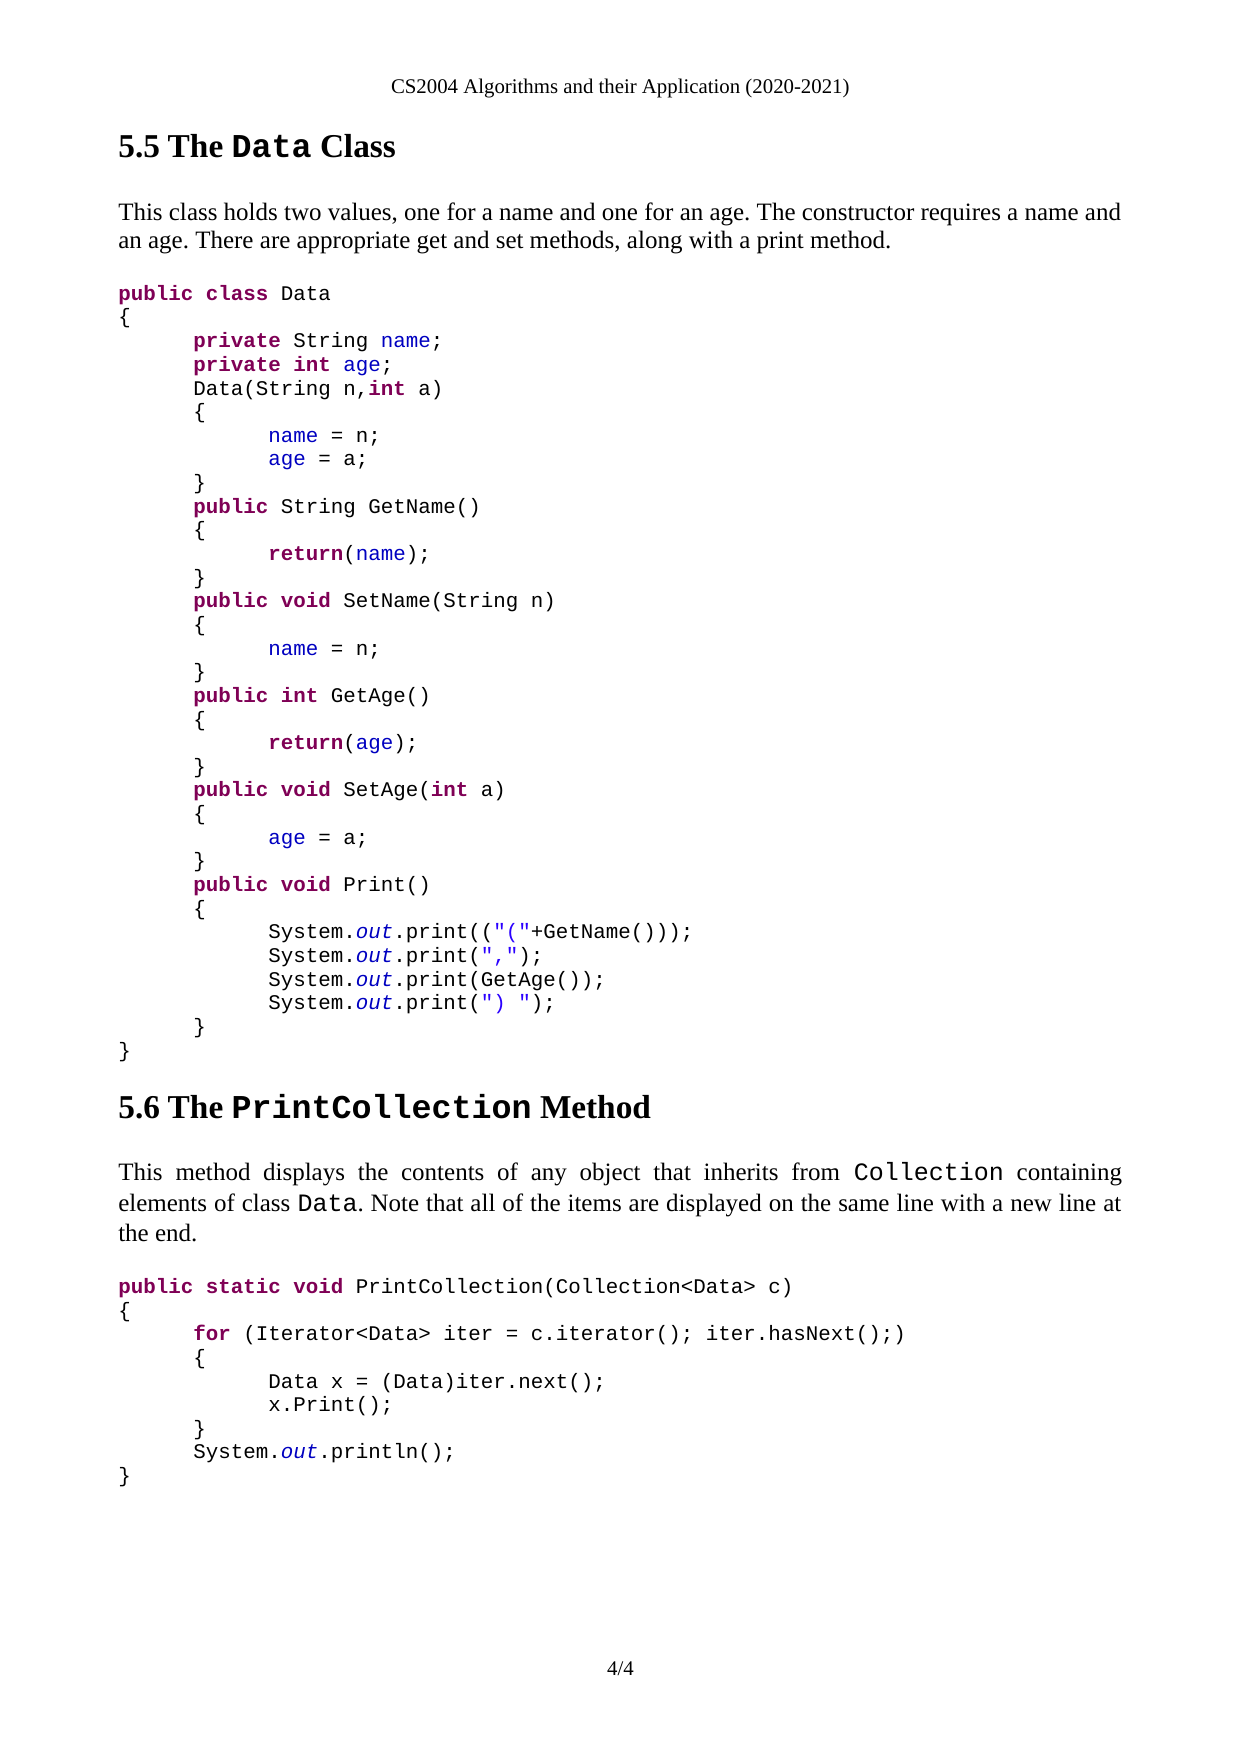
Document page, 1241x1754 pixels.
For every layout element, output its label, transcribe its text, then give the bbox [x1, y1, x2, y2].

text System.out.print(("("+GetName())); [118, 921, 1122, 945]
text { [118, 1300, 1122, 1323]
text x.Print(); [118, 1394, 1122, 1418]
text public void Print() [118, 874, 1122, 898]
text System.out.println(); [118, 1442, 1122, 1465]
text return(age); [118, 732, 1122, 756]
text public class Data [118, 283, 1122, 307]
text { [118, 898, 1122, 921]
text Data x = (Data)iter.next(); [118, 1371, 1122, 1394]
text } [118, 472, 1122, 496]
text private String name; [118, 330, 1122, 354]
text This method displays the contents of any object that inherits from Collection containing elements of class Data. Note that all of the items are displayed on the same line with a new line at the end. [118, 1157, 1122, 1247]
text } [118, 1039, 1122, 1063]
text System.out.print(","); [118, 945, 1122, 969]
text name = n; [118, 638, 1122, 661]
text System.out.print(") "); [118, 992, 1122, 1016]
text public void SetAge(int a) [118, 779, 1122, 803]
subtitle 5.5 The Data Class [118, 127, 1122, 168]
text System.out.print(GetAge()); [118, 969, 1122, 992]
text { [118, 519, 1122, 543]
text } [118, 1418, 1122, 1442]
text return(name); [118, 543, 1122, 567]
text for (Iterator<Data> iter = c.iterator(); iter.hasNext();) [118, 1323, 1122, 1347]
text } [118, 661, 1122, 685]
text } [118, 1016, 1122, 1039]
text public int GetAge() [118, 685, 1122, 708]
text { [118, 803, 1122, 827]
text } [118, 756, 1122, 779]
text { [118, 307, 1122, 330]
text Data(String n,int a) [118, 377, 1122, 401]
text public void SetName(String n) [118, 590, 1122, 614]
text age = a; [118, 448, 1122, 472]
text private int age; [118, 354, 1122, 377]
text { [118, 1347, 1122, 1371]
text { [118, 401, 1122, 425]
text This class holds two values, one for a name and one for an age. The constructor requires a name and an age. There are appropriate get and set methods, along with a print method. [118, 197, 1122, 254]
text age = a; [118, 827, 1122, 850]
text public String GetName() [118, 496, 1122, 519]
subtitle 5.6 The PrintCollection Method [118, 1087, 1122, 1128]
text } [118, 850, 1122, 874]
text { [118, 708, 1122, 732]
text } [118, 1465, 1122, 1489]
text { [118, 614, 1122, 638]
text } [118, 567, 1122, 590]
text public static void PrintCollection(Collection<Data> c) [118, 1276, 1122, 1300]
text name = n; [118, 425, 1122, 448]
